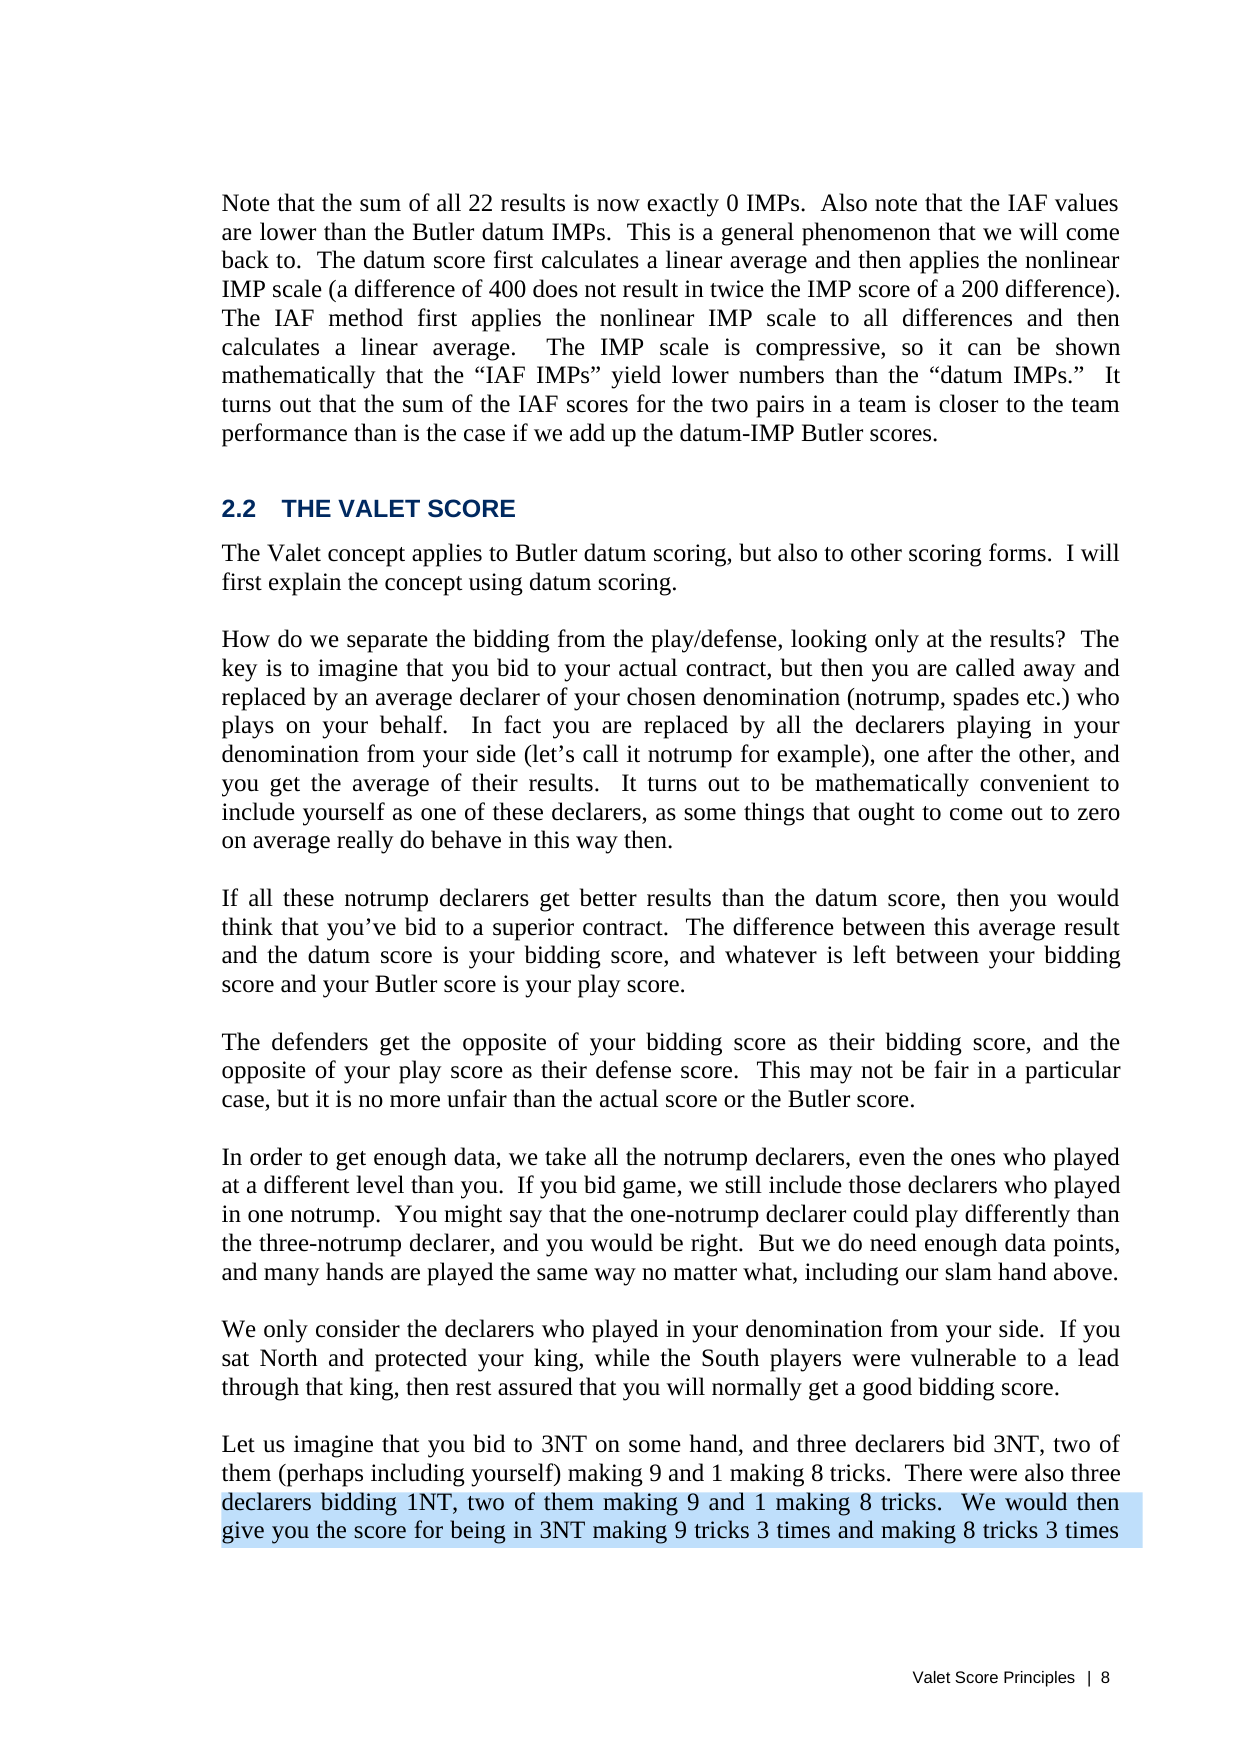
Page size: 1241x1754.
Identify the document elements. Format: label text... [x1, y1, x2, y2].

text The Valet concept applies to Butler datum scoring, but also to other scoring forms. I will first explain the concept using datum scoring. [221, 538, 1121, 596]
text Note that the sum of all 22 results is now exactly 0 IMPs. Also note that the IAF values are lower than the Butler datum IMPs. This is a general phenomenon that we will come back to. The datum score first calculates a linear average and then applies the nonlinear IMP scale (a difference of 400 does not result in twice the IMP score of a 200 difference). The IAF method first applies the nonlinear IMP scale to all differences and then calculates a linear average. The IMP scale is compressive, so it can be shown mathematically that the “IAF IMPs” yield lower numbers than the “datum IMPs.” It turns out that the sum of the IAF scores for the two pairs in a team is closer to the team performance than is the case if we add up the datum-IMP Butler scores. [221, 188, 1121, 447]
text If all these notrump declarers get better results than the datum score, then you would think that you’ve bid to a superior contract. The difference between this average result and the datum score is your bidding score, and whatever is left between your bidding score and your Butler score is your play score. [221, 883, 1121, 998]
text How do we separate the bidding from the play/defense, looking only at the results? The key is to imagine that you bid to your actual contract, but then you are called away and replaced by an average declarer of your chosen denomination (notrump, spades etc.) who plays on your behalf. In fact you are replaced by all the declarers playing in your denomination from your side (let’s call it notrump for example), one after the other, and you get the average of their results. It turns out to be mathematically convenient to include yourself as one of these declarers, as some things that ought to come out to zero on average really do behave in this way then. [221, 624, 1121, 854]
text The defenders get the opposite of your bidding score as their bidding score, and the opposite of your play score as their defense score. This may not be fair in a particular case, but it is no more unfair than the actual score or the Butler score. [221, 1027, 1121, 1113]
text In order to get enough data, we take all the notrump declarers, even the ones who played at a different level than you. If you bid game, we still include those declarers who played in one notrump. You might say that the one-notrump declarer could play differently than the three-notrump declarer, and you would be right. But we do need enough data points, and many hands are played the same way no matter what, including our slam hand above. [221, 1142, 1121, 1286]
text We only consider the declarers who played in your denomination from your side. If you sat North and protected your king, while the South players were vulnerable to a lead through that king, then rest assured that you will normally get a good bidding score. [221, 1314, 1121, 1401]
subtitle The Valet Score [221, 494, 1084, 523]
